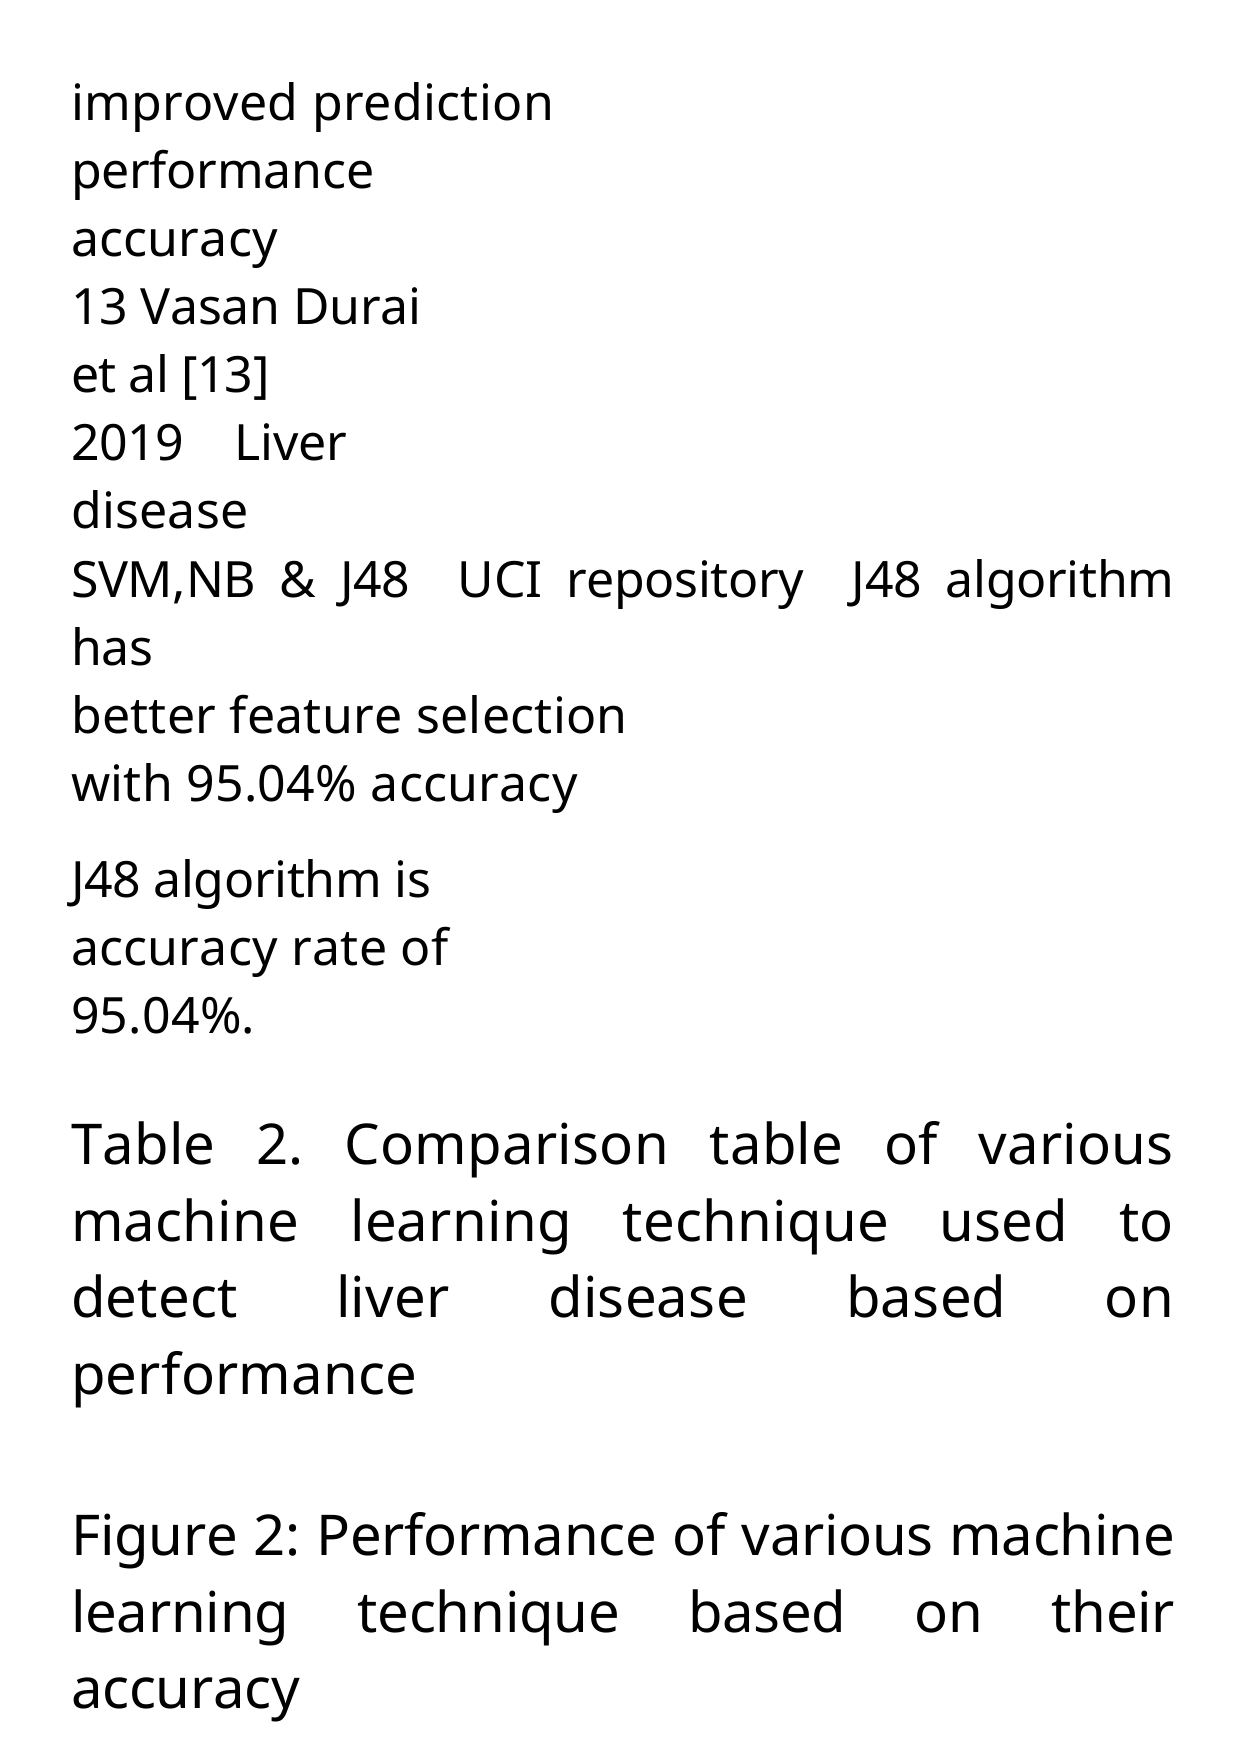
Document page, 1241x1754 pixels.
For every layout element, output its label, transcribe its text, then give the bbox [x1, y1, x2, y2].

text accuracy rate of [71, 912, 1176, 980]
text with 95.04% accuracy [71, 748, 1176, 816]
text disease [71, 475, 1176, 543]
text 2019 Liver [71, 407, 1176, 475]
text performance [71, 135, 1176, 203]
text 95.04%. [71, 980, 1176, 1048]
text et al [13] [71, 339, 1176, 407]
text 13 Vasan Durai [71, 271, 1176, 339]
text improved prediction [71, 67, 1176, 135]
text Figure 2: Performance of various machine learning technique based on their accuracy [71, 1495, 1176, 1725]
text Table 2. Comparison table of various machine learning technique used to detect liver disease based on performance [71, 1104, 1176, 1411]
text accuracy [71, 203, 1176, 271]
text J48 algorithm is [71, 844, 1176, 912]
text SVM,NB & J48 UCI repository J48 algorithm has [71, 543, 1176, 680]
text better feature selection [71, 680, 1176, 748]
